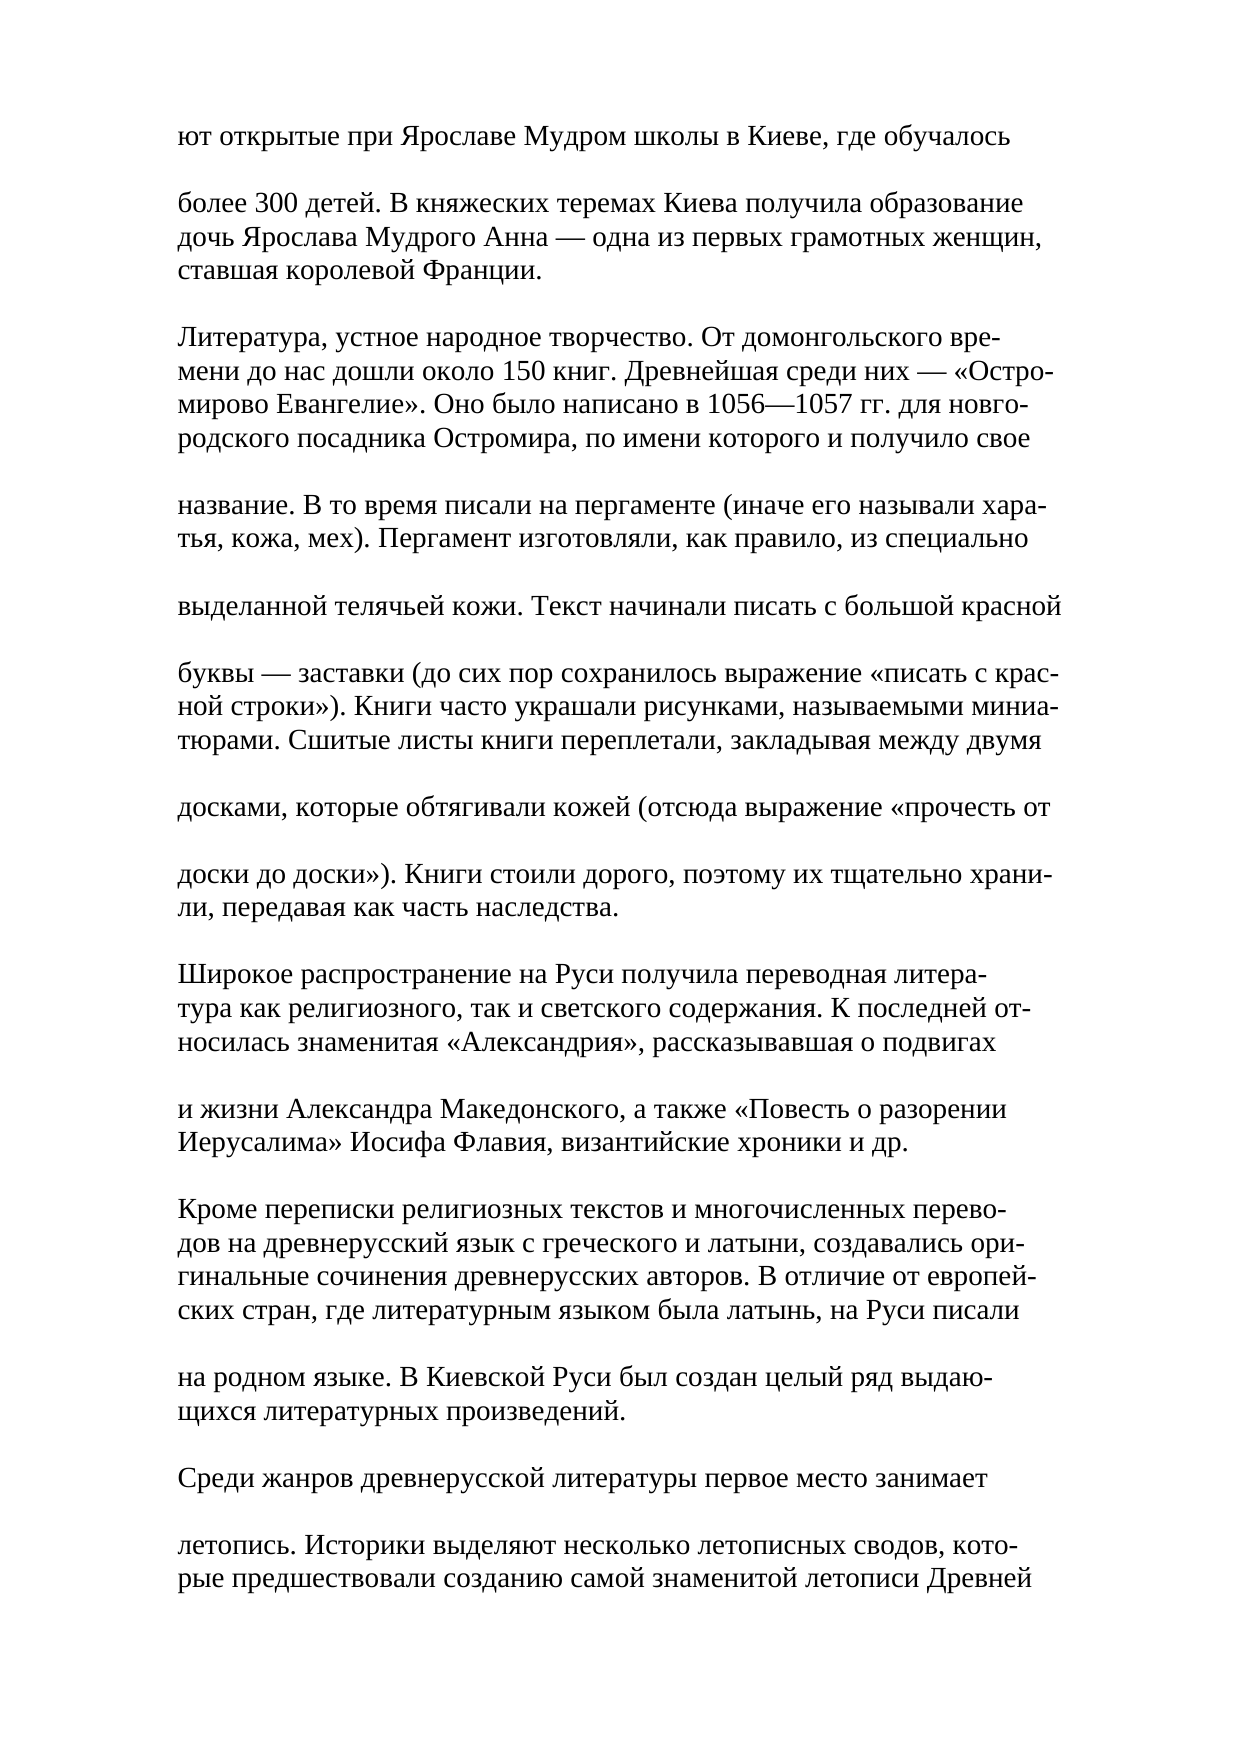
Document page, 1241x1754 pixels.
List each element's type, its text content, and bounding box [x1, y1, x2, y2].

text летопись. Историки выделяют несколько летописных сводов, кото- [177, 1527, 1152, 1560]
text буквы — заставки (до сих пор сохранилось выражение «писать с крас- [177, 655, 1152, 688]
text мени до нас дошли около 150 книг. Древнейшая среди них — «Остро- [177, 353, 1152, 386]
text тура как религиозного, так и светского содержания. К последней от- [177, 990, 1152, 1024]
text и жизни Александра Македонского, а также «Повесть о разорении [177, 1091, 1152, 1124]
text Среди жанров древнерусской литературы первое место занимает [177, 1460, 1152, 1493]
text Литература, устное народное творчество. От домонгольского вре- [177, 319, 1152, 353]
text дочь Ярослава Мудрого Анна — одна из первых грамотных женщин, [177, 219, 1152, 252]
text Широкое распространение на Руси получила переводная литера- [177, 957, 1152, 990]
text Кроме переписки религиозных текстов и многочисленных перево- [177, 1191, 1152, 1225]
text досками, которые обтягивали кожей (отсюда выражение «прочесть от [177, 789, 1152, 822]
text на родном языке. В Киевской Руси был создан целый ряд выдаю- [177, 1359, 1152, 1393]
text гинальные сочинения древнерусских авторов. В отличие от европей- [177, 1258, 1152, 1292]
text ют открытые при Ярославе Мудром школы в Киеве, где обучалось [177, 118, 1152, 152]
text ских стран, где литературным языком была латынь, на Руси писали [177, 1292, 1152, 1326]
text ставшая королевой Франции. [177, 252, 1152, 286]
text Иерусалима» Иосифа Флавия, византийские хроники и др. [177, 1124, 1152, 1158]
text доски до доски»). Книги стоили дорого, поэтому их тщательно храни- [177, 856, 1152, 889]
text тюрами. Сшитые листы книги переплетали, закладывая между двумя [177, 722, 1152, 755]
text родского посадника Остромира, по имени которого и получило свое [177, 420, 1152, 453]
text название. В то время писали на пергаменте (иначе его называли хара- [177, 487, 1152, 521]
text мирово Евангелие». Оно было написано в 1056—1057 гг. для новго- [177, 386, 1152, 420]
text тья, кожа, мех). Пергамент изготовляли, как правило, из специально [177, 521, 1152, 554]
text более 300 детей. В княжеских теремах Киева получила образование [177, 185, 1152, 219]
text дов на древнерусский язык с греческого и латыни, создавались ори- [177, 1225, 1152, 1258]
text рые предшествовали созданию самой знаменитой летописи Древней [177, 1560, 1152, 1594]
text щихся литературных произведений. [177, 1393, 1152, 1426]
text ли, передавая как часть наследства. [177, 889, 1152, 923]
text носилась знаменитая «Александрия», рассказывавшая о подвигах [177, 1024, 1152, 1057]
text ной строки»). Книги часто украшали рисунками, называемыми миниа- [177, 688, 1152, 722]
text выделанной телячьей кожи. Текст начинали писать с большой красной [177, 588, 1152, 621]
